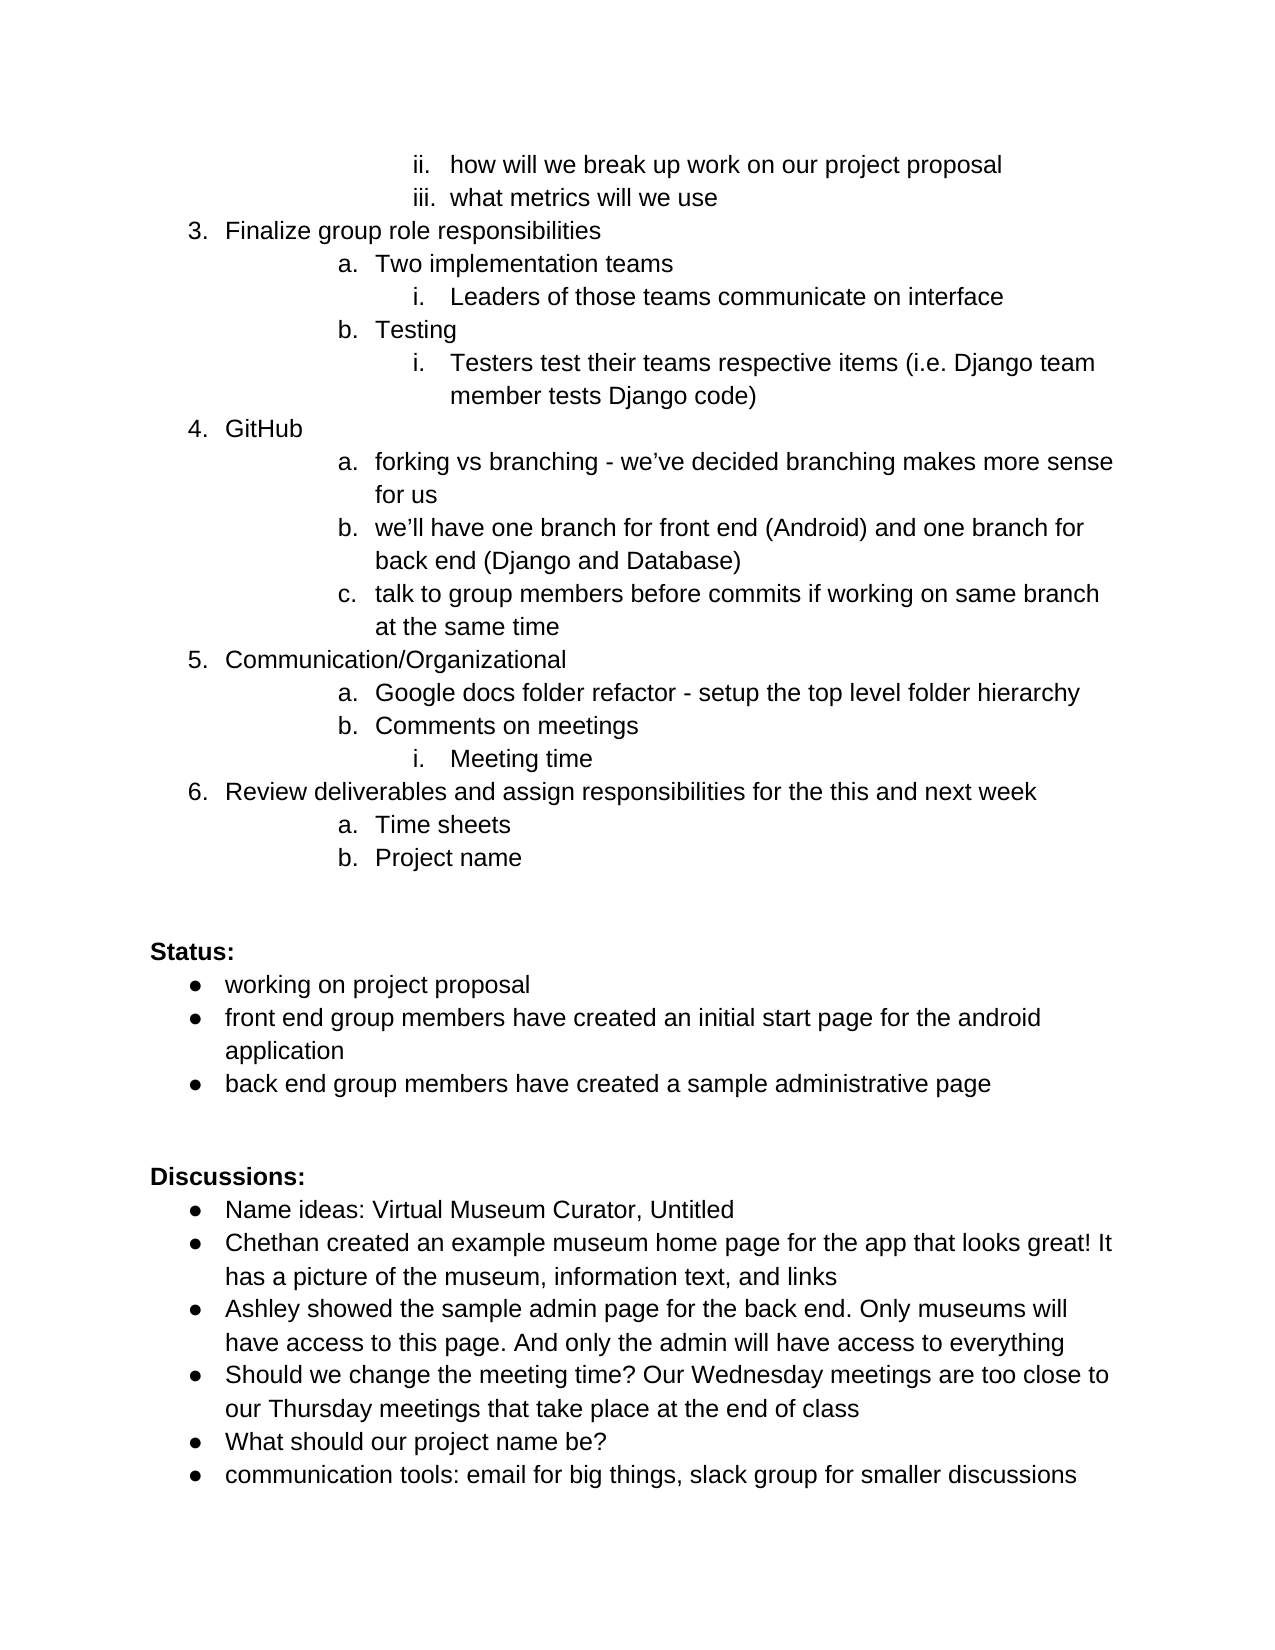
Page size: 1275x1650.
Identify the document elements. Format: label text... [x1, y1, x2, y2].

list Chethan created an example museum home page for the app that looks great! It has a picture of the museum, information text, and links [188, 1228, 1125, 1290]
list what metrics will we use [413, 183, 1125, 212]
list forking vs branching - we’ve decided branching makes more sense for us [338, 447, 1125, 509]
text Status: [150, 937, 1125, 966]
list Ashley showed the sample admin page for the back end. Only museums will have access to this page. And only the admin will have access to everything [188, 1294, 1125, 1356]
list Should we change the meeting time? Our Wednesday meetings are too close to our Thursday meetings that take place at the end of class [188, 1361, 1125, 1422]
list What should our project name be? [188, 1427, 1125, 1455]
list Review deliverables and assign responsibilities for the this and next week [188, 777, 1125, 806]
list Name ideas: Virtual Museum Curator, Untitled [188, 1195, 1125, 1224]
text Discussions: [150, 1162, 1125, 1191]
list Time sheets [338, 810, 1125, 839]
list Testers test their teams respective items (i.e. Django team member tests Django code) [413, 348, 1125, 410]
list Two implementation teams [338, 249, 1125, 278]
list Finalize group role responsibilities [188, 216, 1125, 245]
list GitHub [188, 414, 1125, 443]
list talk to group members before commits if working on same branch at the same time [338, 579, 1125, 641]
list Project name [338, 843, 1125, 872]
list working on project proposal [188, 970, 1125, 999]
list Comments on meetings [338, 711, 1125, 740]
list communication tools: email for big things, slack group for smaller discussions [188, 1459, 1125, 1488]
list Testing [338, 315, 1125, 344]
list Google docs folder refactor - setup the top level folder hierarchy [338, 678, 1125, 707]
list we’ll have one branch for front end (Android) and one branch for back end (Django and Database) [338, 513, 1125, 575]
list front end group members have created an initial start page for the android application [188, 1003, 1125, 1065]
list back end group members have created a sample administrative page [188, 1069, 1125, 1098]
list how will we break up work on our project proposal [413, 150, 1125, 179]
list Leaders of those teams communicate on interface [413, 282, 1125, 311]
list Communication/Organizational [188, 645, 1125, 674]
list Meeting time [413, 744, 1125, 773]
